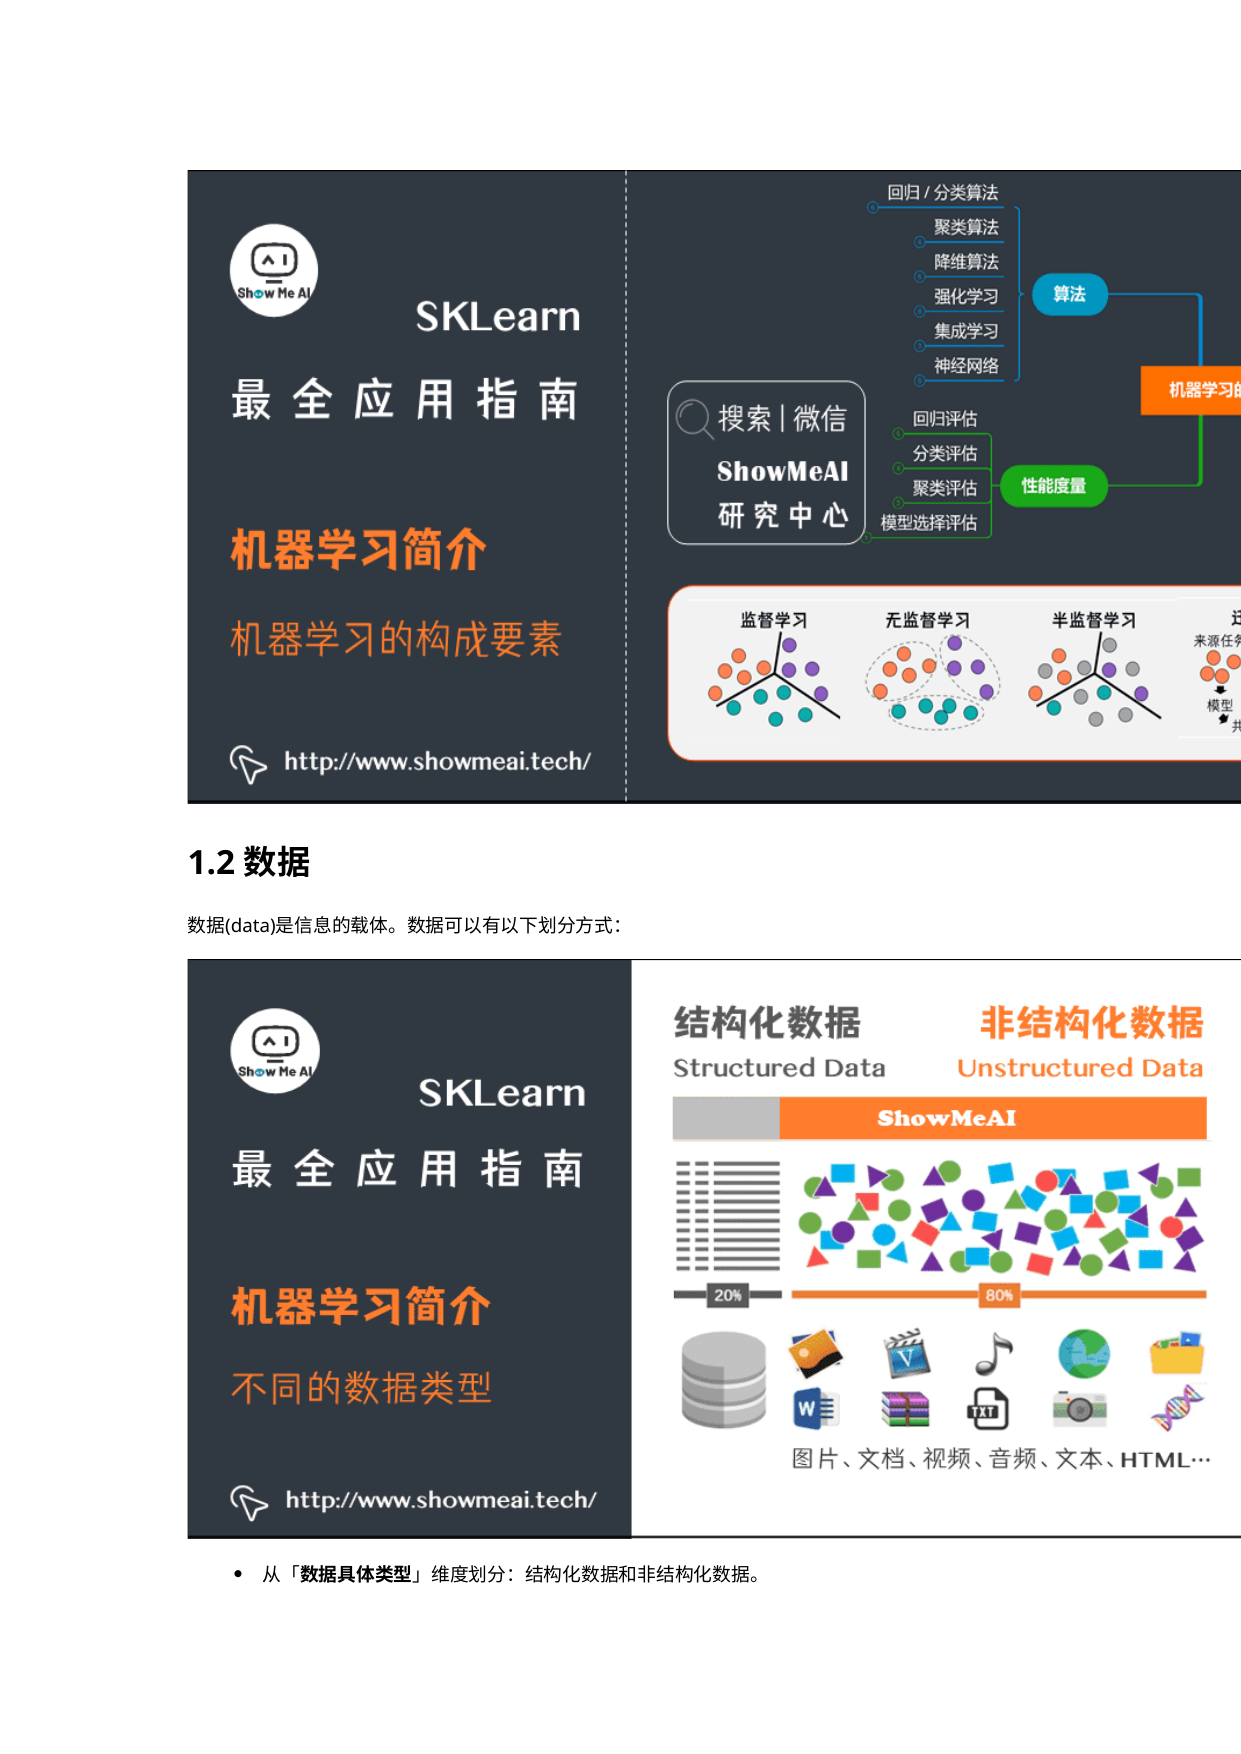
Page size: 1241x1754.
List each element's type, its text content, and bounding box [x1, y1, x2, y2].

list 从「数据具体类型」维度划分：结构化数据和非结构化数据。 [234, 1557, 1053, 1589]
picture [187, 959, 1241, 1539]
text 数据(data)是信息的载体。数据可以有以下划分方式： [187, 908, 1053, 941]
text 1.2 数据 [187, 828, 1053, 893]
picture [187, 170, 1241, 804]
